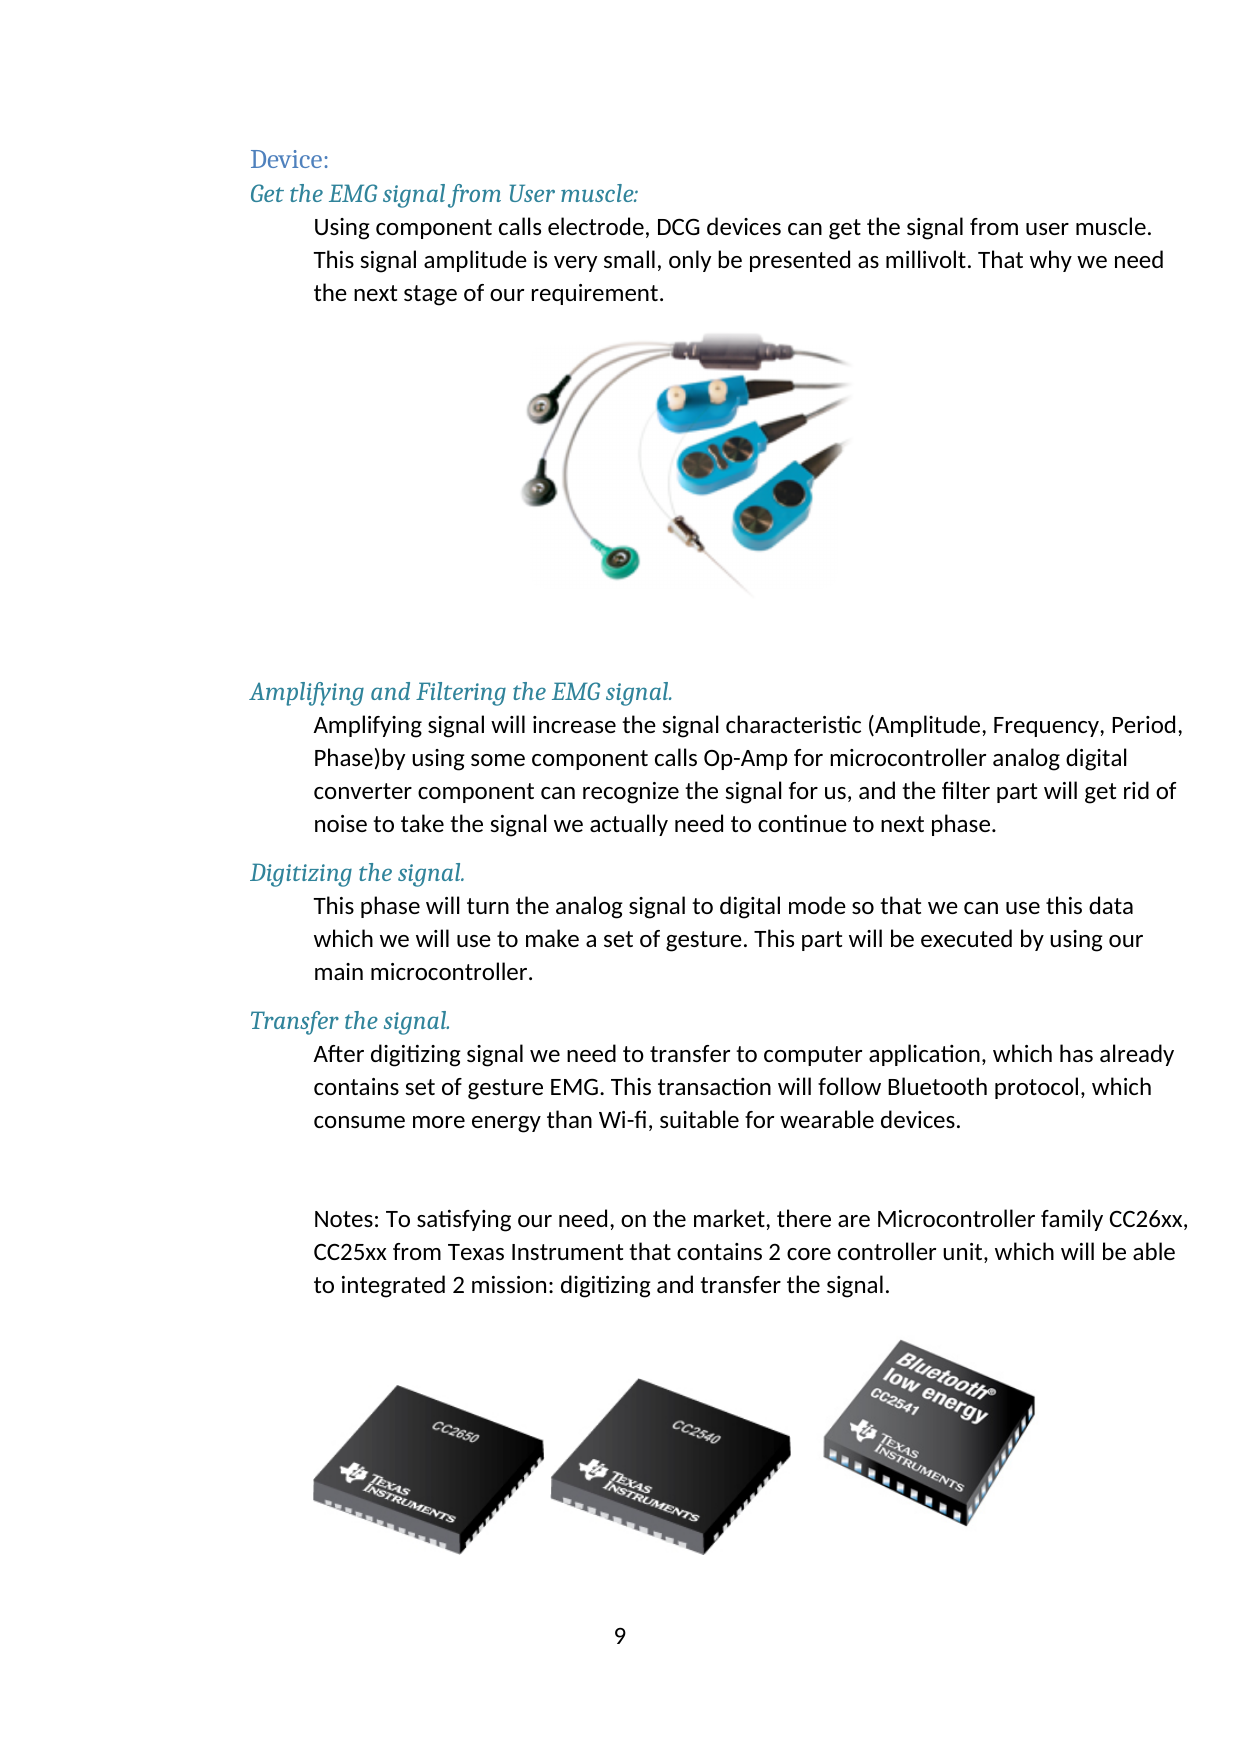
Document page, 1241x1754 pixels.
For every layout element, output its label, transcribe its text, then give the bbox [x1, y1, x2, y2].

picture [313, 1385, 545, 1555]
text Using component calls electrode, DCG devices can get the signal from user muscle. This signal amplitude is very small, only be presented as millivolt. That why we need the next stage of our requirement. [313, 211, 1192, 308]
picture [541, 356, 826, 577]
subtitle Get the EMG signal from User muscle: [175, 179, 1192, 209]
picture [550, 1318, 1068, 1555]
subtitle Digitizing the signal. [175, 858, 1192, 888]
text Notes: To satisfying our need, on the market, there are Microcontroller family CC26xx, CC25xx from Texas Instrument that contains 2 core controller unit, which will be able to integrated 2 mission: digitizing and transfer the signal. [313, 1203, 1192, 1299]
text Amplifying signal will increase the signal characteristic (Amplitude, Frequency, Period, Phase)by using some component calls Op-Amp for microcontroller analog digital converter component can recognize the signal for us, and the filter part will get rid of noise to take the signal we actually need to continue to next phase. [313, 709, 1192, 839]
text After digitizing signal we need to transfer to computer application, which has already contains set of gesture EMG. This transaction will follow Bluetooth protocol, which consume more energy than Wi-fi, suitable for wearable devices. [313, 1038, 1192, 1134]
subtitle Device: [175, 144, 1192, 175]
subtitle Transfer the signal. [175, 1006, 1192, 1036]
text This phase will turn the analog signal to digital mode so that we can use this data which we will use to make a set of gesture. This part will be executed by using our main microcontroller. [313, 890, 1192, 987]
subtitle Amplifying and Filtering the EMG signal. [175, 677, 1192, 707]
